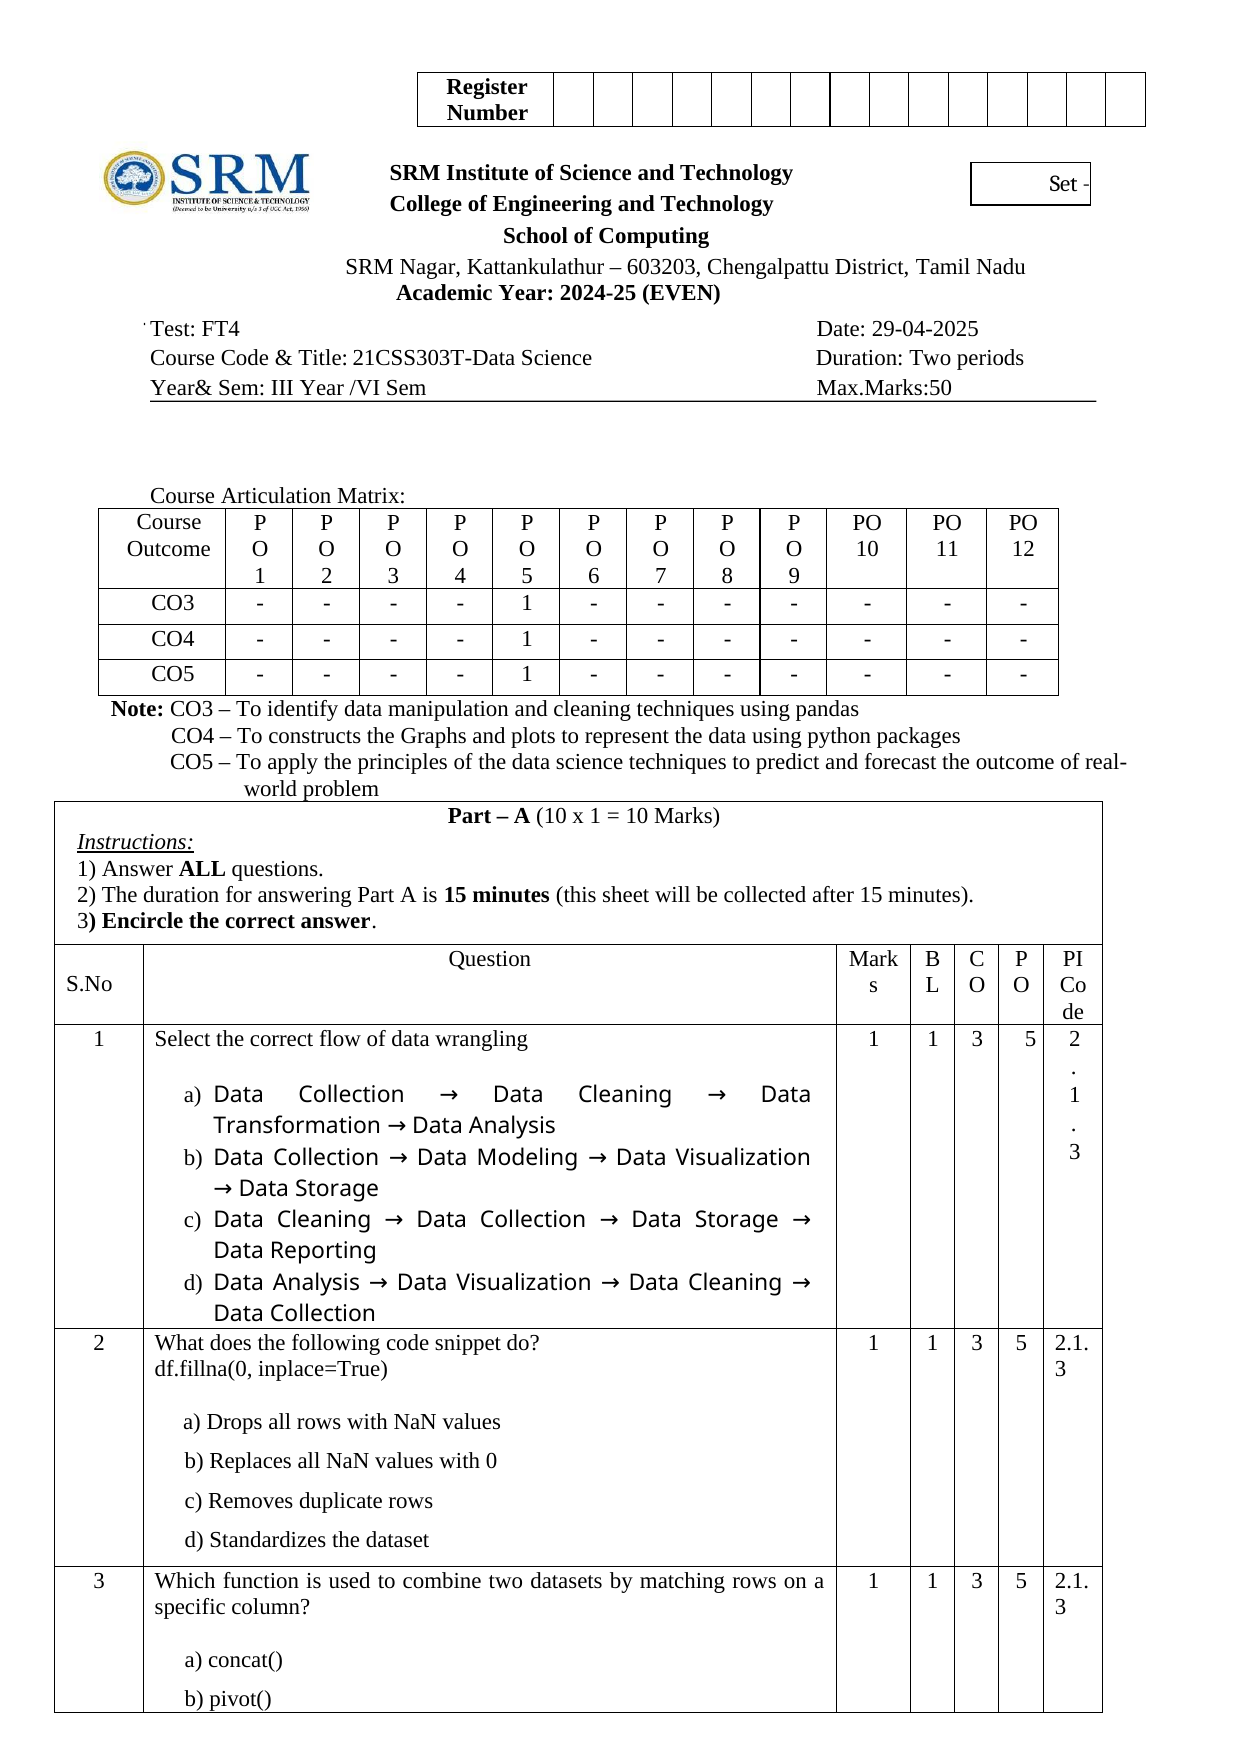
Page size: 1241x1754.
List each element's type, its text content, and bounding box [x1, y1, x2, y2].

table_cell - [694, 589, 759, 624]
table_header [870, 73, 908, 126]
table_header PO5 [493, 509, 559, 588]
table_cell - [827, 660, 906, 694]
table_cell Marks [837, 945, 910, 1024]
table_cell - [427, 660, 492, 694]
table_cell 1 [911, 1025, 954, 1328]
text CO5 – To apply the principles of the data science techniques to predict and forecast the outcome of real- world problem [170, 748, 1144, 801]
table_cell - [627, 625, 693, 659]
table_cell - [694, 660, 759, 694]
table_cell 2.1.3 [1044, 1329, 1102, 1566]
table_header [1067, 73, 1105, 126]
table_header PO10 [827, 509, 906, 588]
table_cell 2.1.3 [1044, 1025, 1102, 1328]
text Note: CO3 – To identify data manipulation and cleaning techniques using pandas [96, 696, 1144, 722]
table_cell 1 [493, 660, 559, 694]
table_cell - [560, 660, 626, 694]
text Year& Sem: III Year /VI Sem Max.Marks:50 [150, 374, 1144, 427]
table_cell - [293, 660, 359, 694]
table_cell CO5 [99, 660, 225, 694]
table_header [712, 73, 751, 126]
table_cell - [694, 625, 759, 659]
table_cell 5 [999, 1329, 1043, 1566]
table_cell - [907, 589, 986, 624]
table_cell 5 [999, 1025, 1043, 1328]
table_cell What does the following code snippet do? df.fillna(0, inplace=True) a) Drops all rows with NaN values b) Replaces all NaN values with 0 c) Removes duplicate rows d) Standardizes the dataset [144, 1329, 836, 1566]
table_header [831, 73, 869, 126]
table_cell - [907, 625, 986, 659]
table_cell BL [911, 945, 954, 1024]
table_cell - [761, 660, 826, 694]
text SRM Nagar, Kattankulathur – 603203, Chengalpattu District, Tamil Nadu [330, 253, 1040, 279]
table_header [673, 73, 711, 126]
table_cell PO [999, 945, 1043, 1024]
table_cell - [427, 625, 492, 659]
table_cell 1 [911, 1329, 954, 1566]
table_cell - [293, 589, 359, 624]
table_header Course Outcome [99, 509, 225, 588]
table_header PO8 [694, 509, 759, 588]
table_cell - [627, 660, 693, 694]
table_cell - [293, 625, 359, 659]
table_cell Question [144, 945, 836, 1024]
table_header [988, 73, 1027, 126]
table_cell - [627, 589, 693, 624]
table_header PO3 [360, 509, 426, 588]
table_header [909, 73, 948, 126]
table_cell 3 [955, 1329, 998, 1566]
table_cell CO [955, 945, 998, 1024]
table_cell Select the correct flow of data wrangling [144, 1025, 836, 1328]
table_cell - [360, 589, 426, 624]
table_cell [144, 1567, 836, 1712]
table_header [949, 73, 987, 126]
table_header PO6 [560, 509, 626, 588]
table_cell - [827, 625, 906, 659]
table_cell 1 [55, 1025, 143, 1328]
table_cell 3 [955, 1025, 998, 1328]
table_header Register Number [418, 73, 553, 126]
table_header [594, 73, 632, 126]
table_header [1106, 73, 1145, 126]
table_cell 3 [55, 1567, 143, 1712]
table_cell 1 [837, 1567, 910, 1712]
table_header PO7 [627, 509, 693, 588]
table_header PO4 [427, 509, 492, 588]
table_header Part – A (10 x 1 = 10 Marks) Instructions: 1) Answer ALL questions. 2) The duration for answering Part A is 15 minutes (this sheet will be collected after 15 minutes). 3) Encircle the correct answer. [55, 802, 1102, 944]
table_header PO11 [907, 509, 986, 588]
text SRM Institute of Science and Technology [389, 158, 932, 185]
table_cell - [360, 660, 426, 694]
table_header [791, 73, 829, 126]
table_cell - [987, 625, 1058, 659]
table_cell - [560, 625, 626, 659]
table_cell 1 [911, 1567, 954, 1712]
text School of Computing [503, 222, 1144, 249]
table_cell - [761, 625, 826, 659]
table_cell CO4 [99, 625, 225, 659]
table_cell 1 [493, 625, 559, 659]
text Course Code & Title: 21CSS303T-Data Science Duration: Two periods [150, 344, 1144, 371]
table_cell 1 [493, 589, 559, 624]
table_header [633, 73, 672, 126]
text Course Articulation Matrix: [150, 482, 1144, 508]
table_header PO12 [987, 509, 1058, 588]
table_cell - [226, 660, 292, 694]
table_header PO2 [293, 509, 359, 588]
table_header [752, 73, 790, 126]
text College of Engineering and Technology [389, 190, 932, 217]
table_cell - [827, 589, 906, 624]
table_cell 3 [955, 1567, 998, 1712]
table_cell CO3 [99, 589, 225, 624]
table_cell - [226, 625, 292, 659]
picture [99, 129, 314, 234]
table_cell 1 [837, 1329, 910, 1566]
text CO4 – To constructs the Graphs and plots to represent the data using python packages [96, 722, 1144, 748]
table_header [1028, 73, 1066, 126]
table_cell S.No [55, 945, 143, 1024]
table_cell - [987, 660, 1058, 694]
table_header PO1 [226, 509, 292, 588]
table_cell - [226, 589, 292, 624]
table_cell - [987, 589, 1058, 624]
table_cell - [560, 589, 626, 624]
table_cell - [761, 589, 826, 624]
table_cell PI Code [1044, 945, 1102, 1024]
table_cell 1 [837, 1025, 910, 1328]
subtitle Academic Year: 2024-25 (EVEN) [321, 279, 910, 306]
table_cell 2 [55, 1329, 143, 1566]
table_cell - [427, 589, 492, 624]
table_header [554, 73, 593, 126]
table_cell 2.1.3 [1044, 1567, 1102, 1712]
table_cell 5 [999, 1567, 1043, 1712]
table_header PO9 [761, 509, 826, 588]
table_cell - [907, 660, 986, 694]
table_cell - [360, 625, 426, 659]
text Test: FT4 Date: 29-04-2025 [150, 315, 1144, 341]
